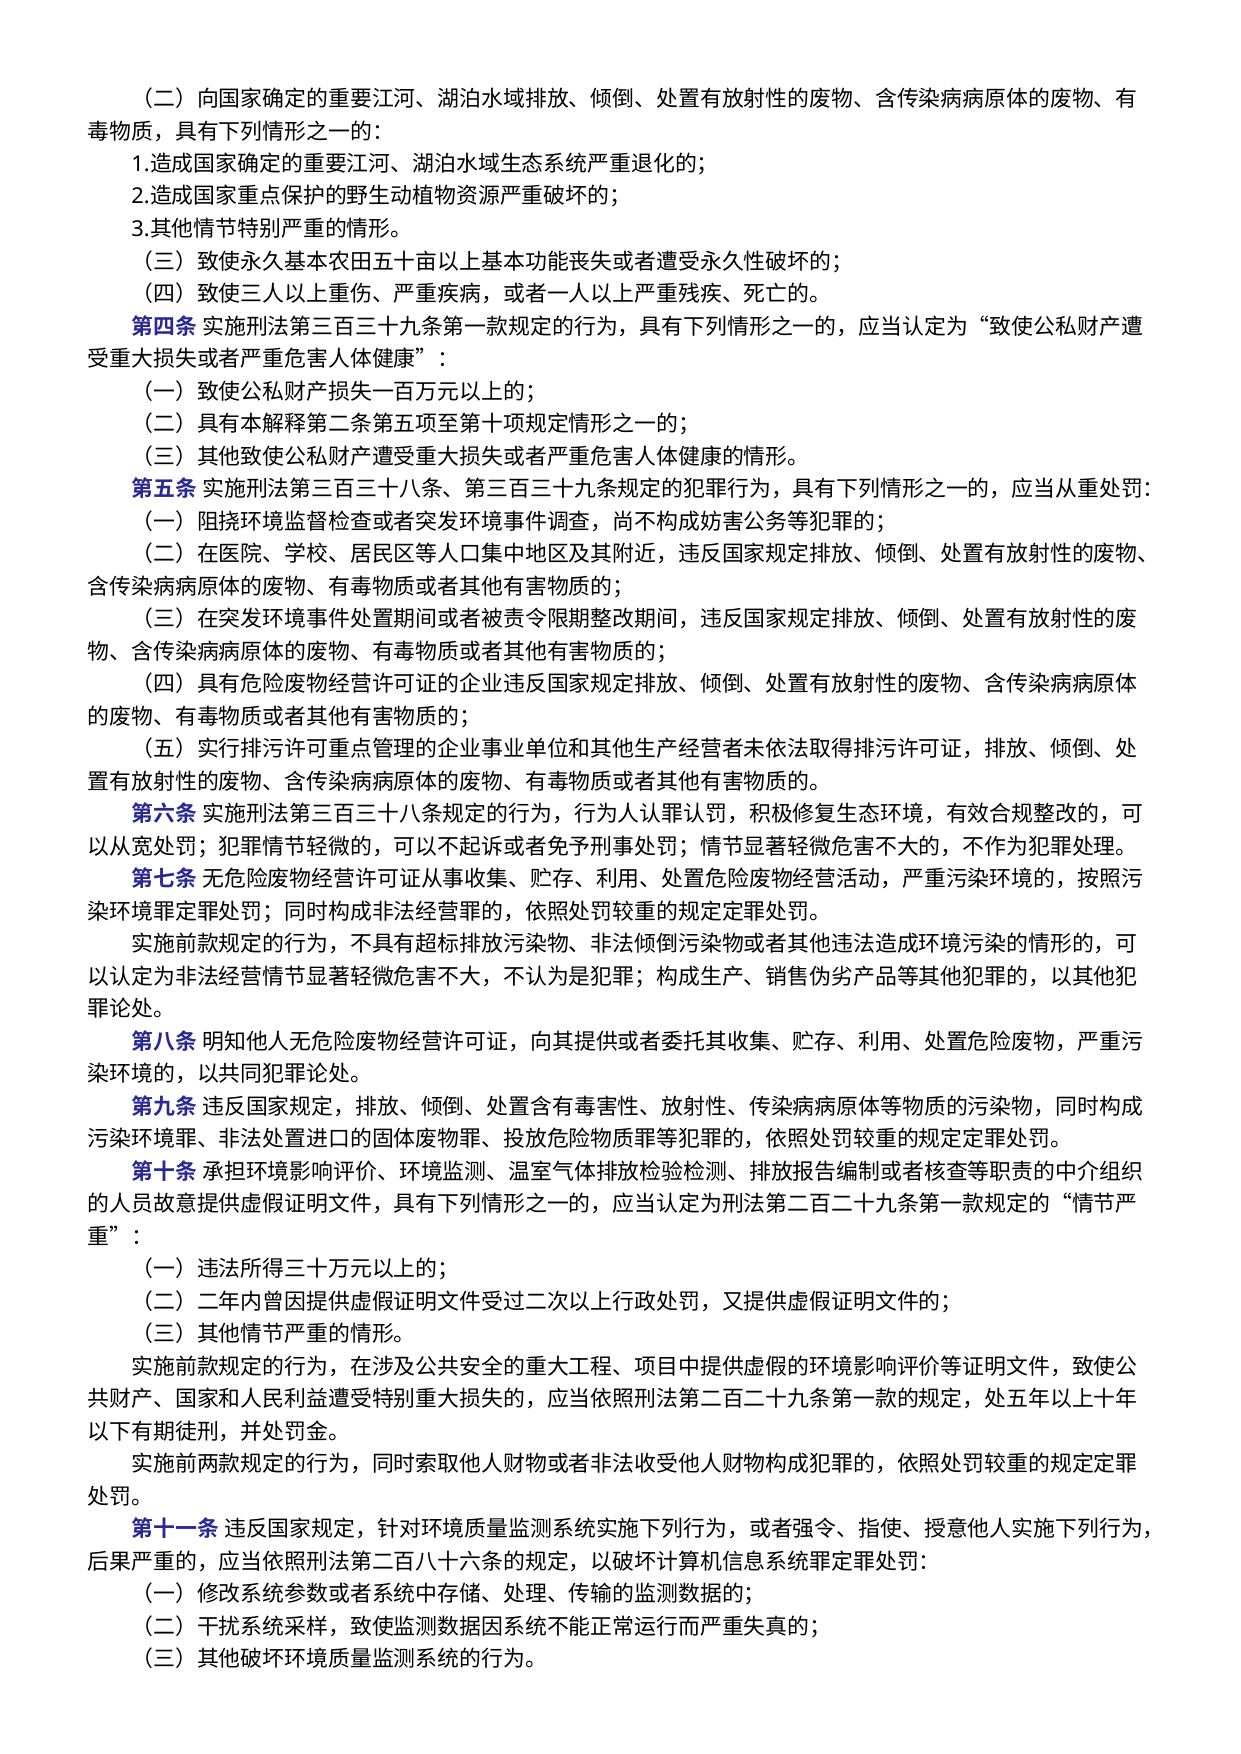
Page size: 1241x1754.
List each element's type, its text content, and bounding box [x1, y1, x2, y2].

text （二）具有本解释第二条第五项至第十项规定情形之一的； [87, 406, 1153, 438]
text （一）违法所得三十万元以上的； [87, 1251, 1153, 1283]
text 1.造成国家确定的重要江河、湖泊水域生态系统严重退化的； [87, 146, 1153, 178]
text （三）致使永久基本农田五十亩以上基本功能丧失或者遭受永久性破坏的； [87, 243, 1153, 276]
text 实施前款规定的行为，不具有超标排放污染物、非法倾倒污染物或者其他违法造成环境污染的情形的，可以认定为非法经营情节显著轻微危害不大，不认为是犯罪；构成生产、销售伪劣产品等其他犯罪的，以其他犯罪论处。 [87, 926, 1153, 1023]
text 第九条 违反国家规定，排放、倾倒、处置含有毒害性、放射性、传染病病原体等物质的污染物，同时构成污染环境罪、非法处置进口的固体废物罪、投放危险物质罪等犯罪的，依照处罚较重的规定定罪处罚。 [87, 1088, 1153, 1153]
text （二）二年内曾因提供虚假证明文件受过二次以上行政处罚，又提供虚假证明文件的； [87, 1283, 1153, 1316]
text （四）致使三人以上重伤、严重疾病，或者一人以上严重残疾、死亡的。 [87, 276, 1153, 308]
text （二）向国家确定的重要江河、湖泊水域排放、倾倒、处置有放射性的废物、含传染病病原体的废物、有毒物质，具有下列情形之一的： [87, 81, 1153, 146]
text 实施前两款规定的行为，同时索取他人财物或者非法收受他人财物构成犯罪的，依照处罚较重的规定定罪处罚。 [87, 1446, 1153, 1511]
text （一）修改系统参数或者系统中存储、处理、传输的监测数据的； [87, 1576, 1153, 1608]
text （三）其他情节严重的情形。 [87, 1316, 1153, 1348]
text 第四条 实施刑法第三百三十九条第一款规定的行为，具有下列情形之一的，应当认定为“致使公私财产遭受重大损失或者严重危害人体健康”： [87, 308, 1153, 373]
text 2.造成国家重点保护的野生动植物资源严重破坏的； [87, 178, 1153, 211]
text （一）致使公私财产损失一百万元以上的； [87, 373, 1153, 406]
text 实施前款规定的行为，在涉及公共安全的重大工程、项目中提供虚假的环境影响评价等证明文件，致使公共财产、国家和人民利益遭受特别重大损失的，应当依照刑法第二百二十九条第一款的规定，处五年以上十年以下有期徒刑，并处罚金。 [87, 1348, 1153, 1446]
text 第五条 实施刑法第三百三十八条、第三百三十九条规定的犯罪行为，具有下列情形之一的，应当从重处罚： [87, 471, 1153, 503]
text （四）具有危险废物经营许可证的企业违反国家规定排放、倾倒、处置有放射性的废物、含传染病病原体的废物、有毒物质或者其他有害物质的； [87, 666, 1153, 731]
text （一）阻挠环境监督检查或者突发环境事件调查，尚不构成妨害公务等犯罪的； [87, 503, 1153, 536]
text 第七条 无危险废物经营许可证从事收集、贮存、利用、处置危险废物经营活动，严重污染环境的，按照污染环境罪定罪处罚；同时构成非法经营罪的，依照处罚较重的规定定罪处罚。 [87, 861, 1153, 926]
text （三）其他破坏环境质量监测系统的行为。 [87, 1641, 1153, 1673]
text 第八条 明知他人无危险废物经营许可证，向其提供或者委托其收集、贮存、利用、处置危险废物，严重污染环境的，以共同犯罪论处。 [87, 1023, 1153, 1088]
text 第六条 实施刑法第三百三十八条规定的行为，行为人认罪认罚，积极修复生态环境，有效合规整改的，可以从宽处罚；犯罪情节轻微的，可以不起诉或者免予刑事处罚；情节显著轻微危害不大的，不作为犯罪处理。 [87, 796, 1153, 861]
text （二）在医院、学校、居民区等人口集中地区及其附近，违反国家规定排放、倾倒、处置有放射性的废物、含传染病病原体的废物、有毒物质或者其他有害物质的； [87, 536, 1153, 601]
text 第十一条 违反国家规定，针对环境质量监测系统实施下列行为，或者强令、指使、授意他人实施下列行为，后果严重的，应当依照刑法第二百八十六条的规定，以破坏计算机信息系统罪定罪处罚： [87, 1511, 1153, 1576]
text （五）实行排污许可重点管理的企业事业单位和其他生产经营者未依法取得排污许可证，排放、倾倒、处置有放射性的废物、含传染病病原体的废物、有毒物质或者其他有害物质的。 [87, 731, 1153, 796]
text （三）在突发环境事件处置期间或者被责令限期整改期间，违反国家规定排放、倾倒、处置有放射性的废物、含传染病病原体的废物、有毒物质或者其他有害物质的； [87, 601, 1153, 666]
text 第十条 承担环境影响评价、环境监测、温室气体排放检验检测、排放报告编制或者核查等职责的中介组织的人员故意提供虚假证明文件，具有下列情形之一的，应当认定为刑法第二百二十九条第一款规定的“情节严重”： [87, 1153, 1153, 1251]
text （二）干扰系统采样，致使监测数据因系统不能正常运行而严重失真的； [87, 1608, 1153, 1641]
text （三）其他致使公私财产遭受重大损失或者严重危害人体健康的情形。 [87, 438, 1153, 471]
text 3.其他情节特别严重的情形。 [87, 211, 1153, 243]
